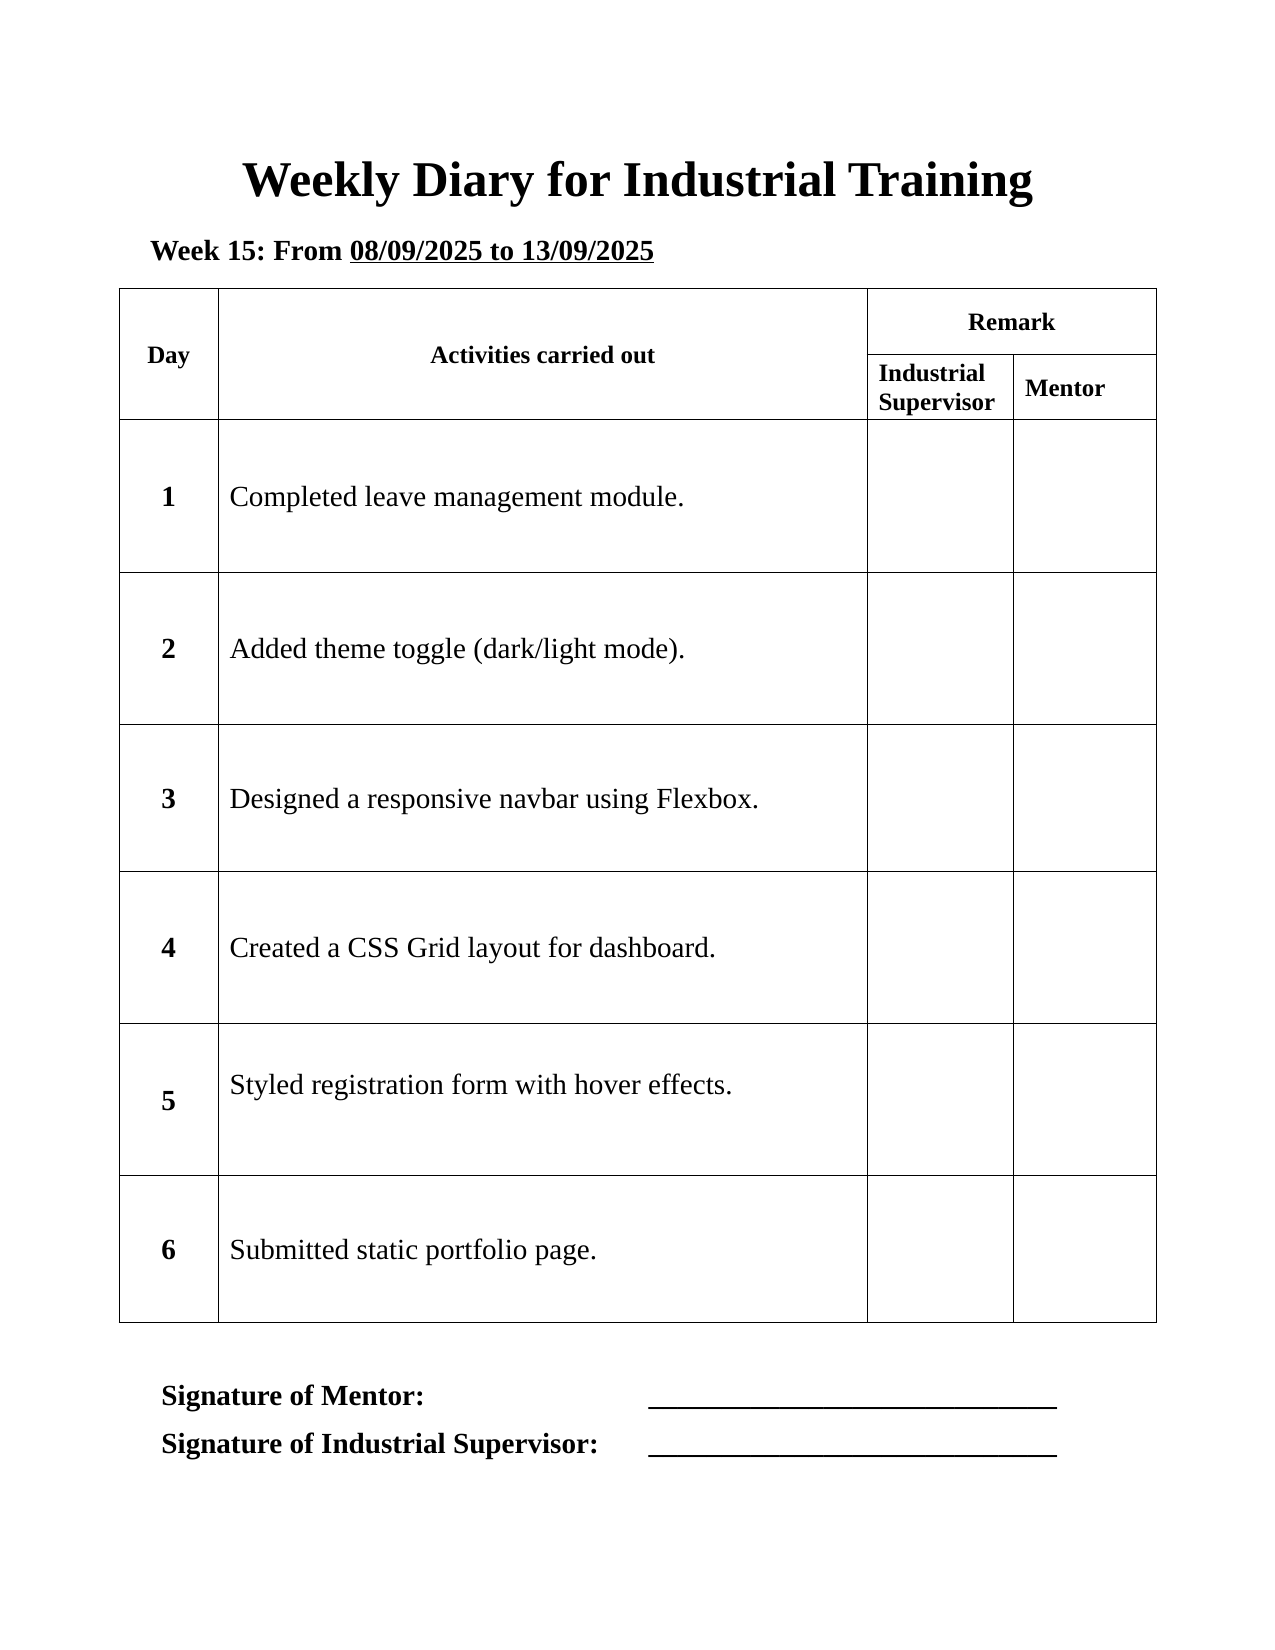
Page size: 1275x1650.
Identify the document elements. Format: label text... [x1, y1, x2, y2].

table_cell [868, 573, 1013, 724]
table_cell Added theme toggle (dark/light mode). [219, 573, 867, 724]
table_cell [868, 1024, 1013, 1175]
table_cell [1014, 872, 1156, 1023]
table_cell Submitted static portfolio page. [219, 1176, 867, 1322]
table_cell ____________________________ [637, 1426, 1124, 1474]
table_cell [1014, 573, 1156, 724]
table_cell [868, 1176, 1013, 1322]
table_cell Designed a responsive navbar using Flexbox. [219, 725, 867, 871]
table_cell 1 [120, 420, 218, 572]
table_cell [1014, 725, 1156, 871]
table_cell Signature of Industrial Supervisor: [150, 1426, 637, 1474]
table_cell [1014, 1176, 1156, 1322]
table_cell 2 [120, 573, 218, 724]
table_header Remark [868, 289, 1156, 354]
table_cell Industrial Supervisor [868, 355, 1013, 419]
table_cell Styled registration form with hover effects. [219, 1024, 867, 1175]
table_cell 3 [120, 725, 218, 871]
table_cell Mentor [1014, 355, 1156, 419]
table_header ____________________________ [637, 1378, 1124, 1426]
table_cell Created a CSS Grid layout for dashboard. [219, 872, 867, 1023]
table_header Day [120, 289, 218, 419]
text Weekly Diary for Industrial Training [150, 150, 1125, 207]
table_cell [868, 420, 1013, 572]
table_cell [1014, 1024, 1156, 1175]
table_cell [1014, 420, 1156, 572]
table_header Activities carried out [219, 289, 867, 419]
table_cell 5 [120, 1024, 218, 1175]
table_cell Completed leave management module. [219, 420, 867, 572]
table_cell 4 [120, 872, 218, 1023]
table_cell [868, 872, 1013, 1023]
table_cell 6 [120, 1176, 218, 1322]
text Week 15: From 08/09/2025 to 13/09/2025 [150, 233, 1125, 266]
table_cell [868, 725, 1013, 871]
table_header Signature of Mentor: [150, 1378, 637, 1426]
